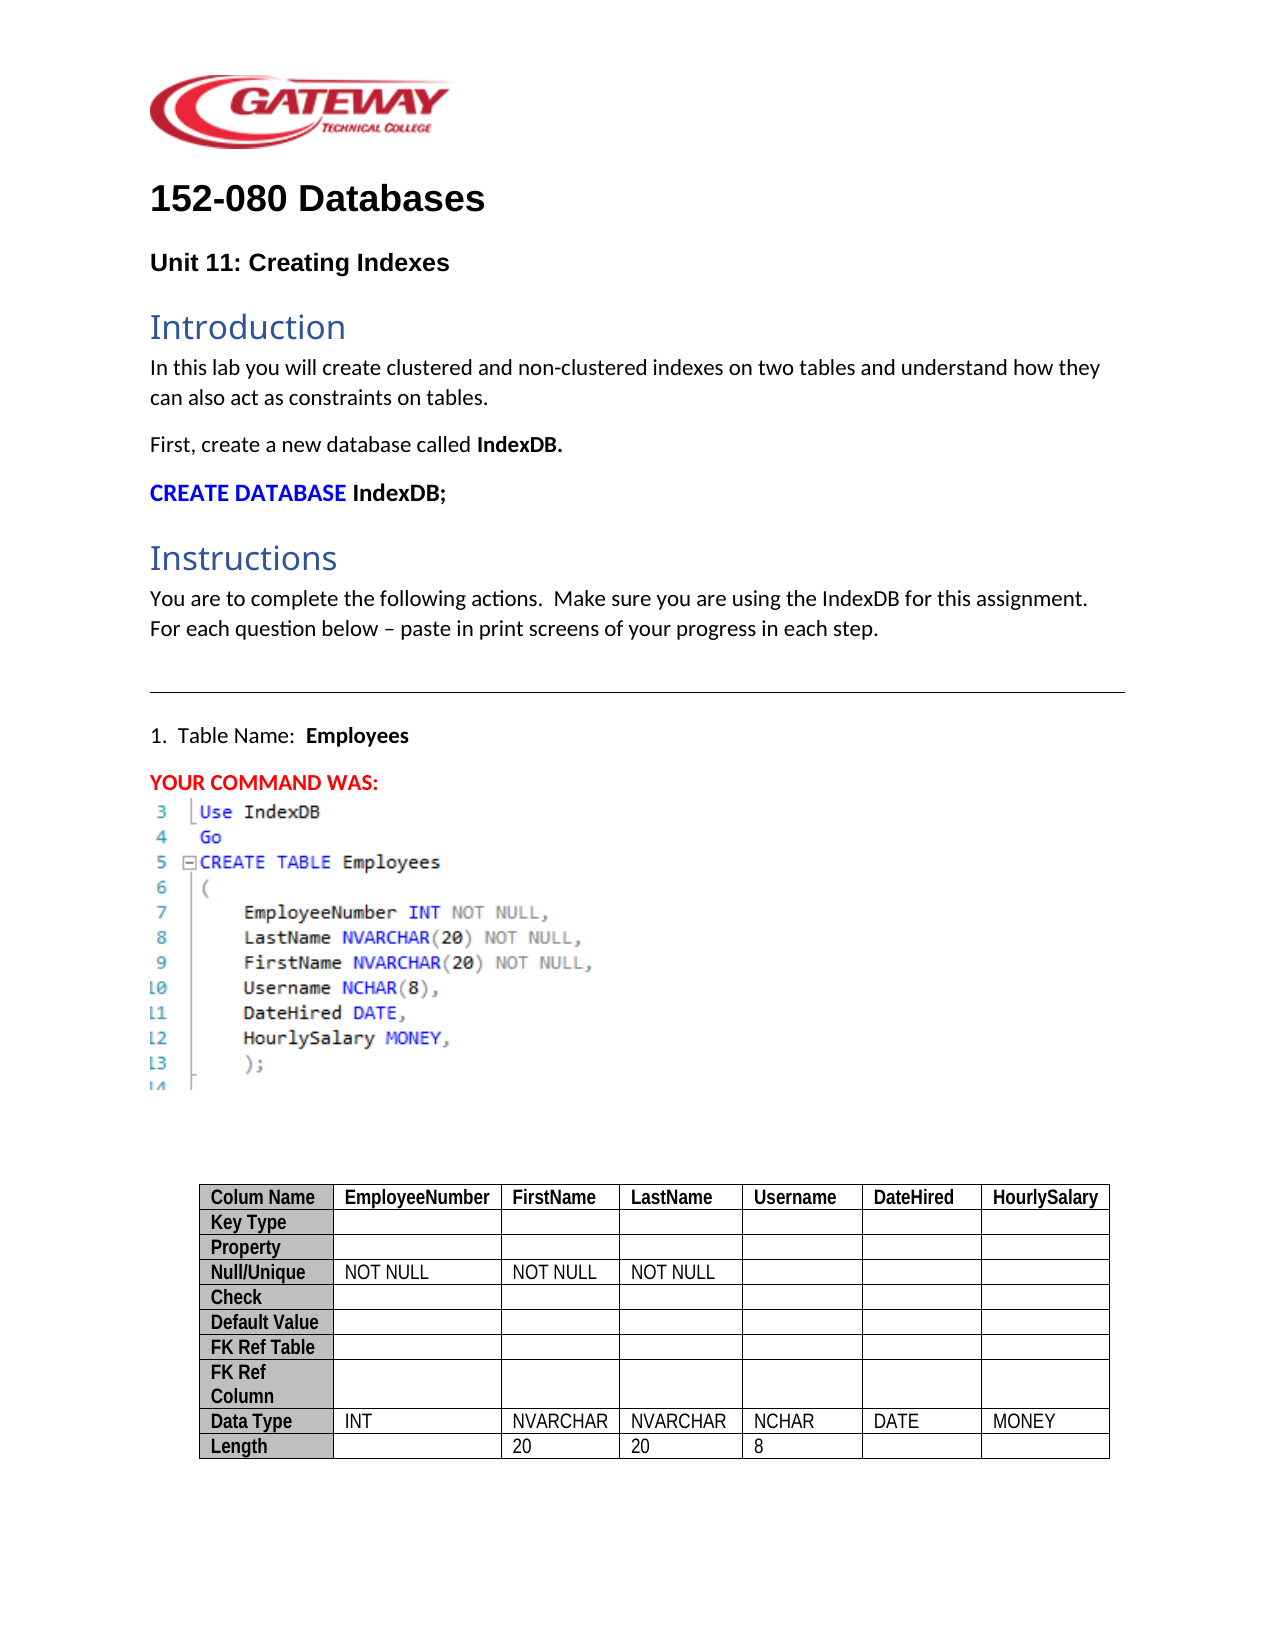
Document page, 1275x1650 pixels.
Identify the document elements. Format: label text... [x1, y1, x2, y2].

table_cell [620, 1360, 742, 1408]
table_cell [743, 1285, 862, 1309]
table_cell Check [200, 1285, 333, 1309]
table_cell [982, 1360, 1109, 1408]
table_header FirstName [502, 1185, 619, 1209]
table_cell [334, 1210, 501, 1234]
table_cell [982, 1335, 1109, 1359]
table_header HourlySalary [982, 1185, 1109, 1209]
picture [150, 798, 604, 1090]
table_cell NOT NULL [502, 1260, 619, 1284]
table_cell [334, 1434, 501, 1458]
table_cell [743, 1360, 862, 1408]
table_cell Data Type [200, 1409, 333, 1433]
table_cell [620, 1335, 742, 1359]
table_cell [982, 1260, 1109, 1284]
table_cell [982, 1235, 1109, 1259]
table_cell [620, 1310, 742, 1334]
table_header Colum Name [200, 1185, 333, 1209]
table_cell [743, 1235, 862, 1259]
table_cell FK Ref Column [200, 1360, 333, 1408]
table_cell [863, 1260, 981, 1284]
table_cell DATE [863, 1409, 981, 1433]
table_cell [743, 1335, 862, 1359]
table_cell [982, 1210, 1109, 1234]
table_cell Length [200, 1434, 333, 1458]
table_cell [743, 1260, 862, 1284]
subtitle Unit 11: Creating Indexes [150, 248, 1125, 277]
table_cell FK Ref Table [200, 1335, 333, 1359]
subtitle Instructions [150, 535, 1125, 580]
table_cell [502, 1335, 619, 1359]
table_header LastName [620, 1185, 742, 1209]
text CREATE DATABASE IndexDB; [150, 477, 1125, 507]
table_cell 20 [502, 1434, 619, 1458]
table_cell [743, 1210, 862, 1234]
table_cell [334, 1360, 501, 1408]
table_cell [863, 1210, 981, 1234]
table_cell [620, 1210, 742, 1234]
table_cell [502, 1285, 619, 1309]
table_cell [502, 1210, 619, 1234]
table_header Username [743, 1185, 862, 1209]
table_cell [334, 1335, 501, 1359]
table_cell [982, 1285, 1109, 1309]
text In this lab you will create clustered and non-clustered indexes on two tables and understand how they can also act as constraints on tables. [150, 353, 1125, 411]
table_cell MONEY [982, 1409, 1109, 1433]
table_cell [743, 1310, 862, 1334]
table_cell [334, 1285, 501, 1309]
table_header DateHired [863, 1185, 981, 1209]
table_cell NOT NULL [334, 1260, 501, 1284]
text You are to complete the following actions. Make sure you are using the IndexDB for this assignment. For each question below – paste in print screens of your progress in each step. [150, 584, 1125, 642]
table_cell [620, 1235, 742, 1259]
table_cell Null/Unique [200, 1260, 333, 1284]
text 1. Table Name: Employees [150, 722, 1125, 749]
picture [150, 75, 456, 149]
table_cell NVARCHAR [502, 1409, 619, 1433]
table_cell [620, 1285, 742, 1309]
table_cell [863, 1285, 981, 1309]
table_cell Default Value [200, 1310, 333, 1334]
table_cell NOT NULL [620, 1260, 742, 1284]
table_cell Property [200, 1235, 333, 1259]
table_cell 20 [620, 1434, 742, 1458]
table_cell NVARCHAR [620, 1409, 742, 1433]
table_cell Key Type [200, 1210, 333, 1234]
table_cell [863, 1434, 981, 1458]
table_cell [334, 1235, 501, 1259]
table_cell [863, 1335, 981, 1359]
table_cell [334, 1310, 501, 1334]
table_cell [863, 1235, 981, 1259]
table_cell [982, 1434, 1109, 1458]
table_cell NCHAR [743, 1409, 862, 1433]
table_cell 8 [743, 1434, 862, 1458]
text First, create a new database called IndexDB. [150, 430, 1125, 458]
table_cell [502, 1310, 619, 1334]
table_cell INT [334, 1409, 501, 1433]
subtitle Introduction [150, 304, 1125, 349]
text 152-080 Databases [150, 176, 1125, 219]
table_cell [982, 1310, 1109, 1334]
table_cell [863, 1360, 981, 1408]
table_cell [502, 1360, 619, 1408]
table_cell [863, 1310, 981, 1334]
table_header EmployeeNumber [334, 1185, 501, 1209]
table_cell [502, 1235, 619, 1259]
